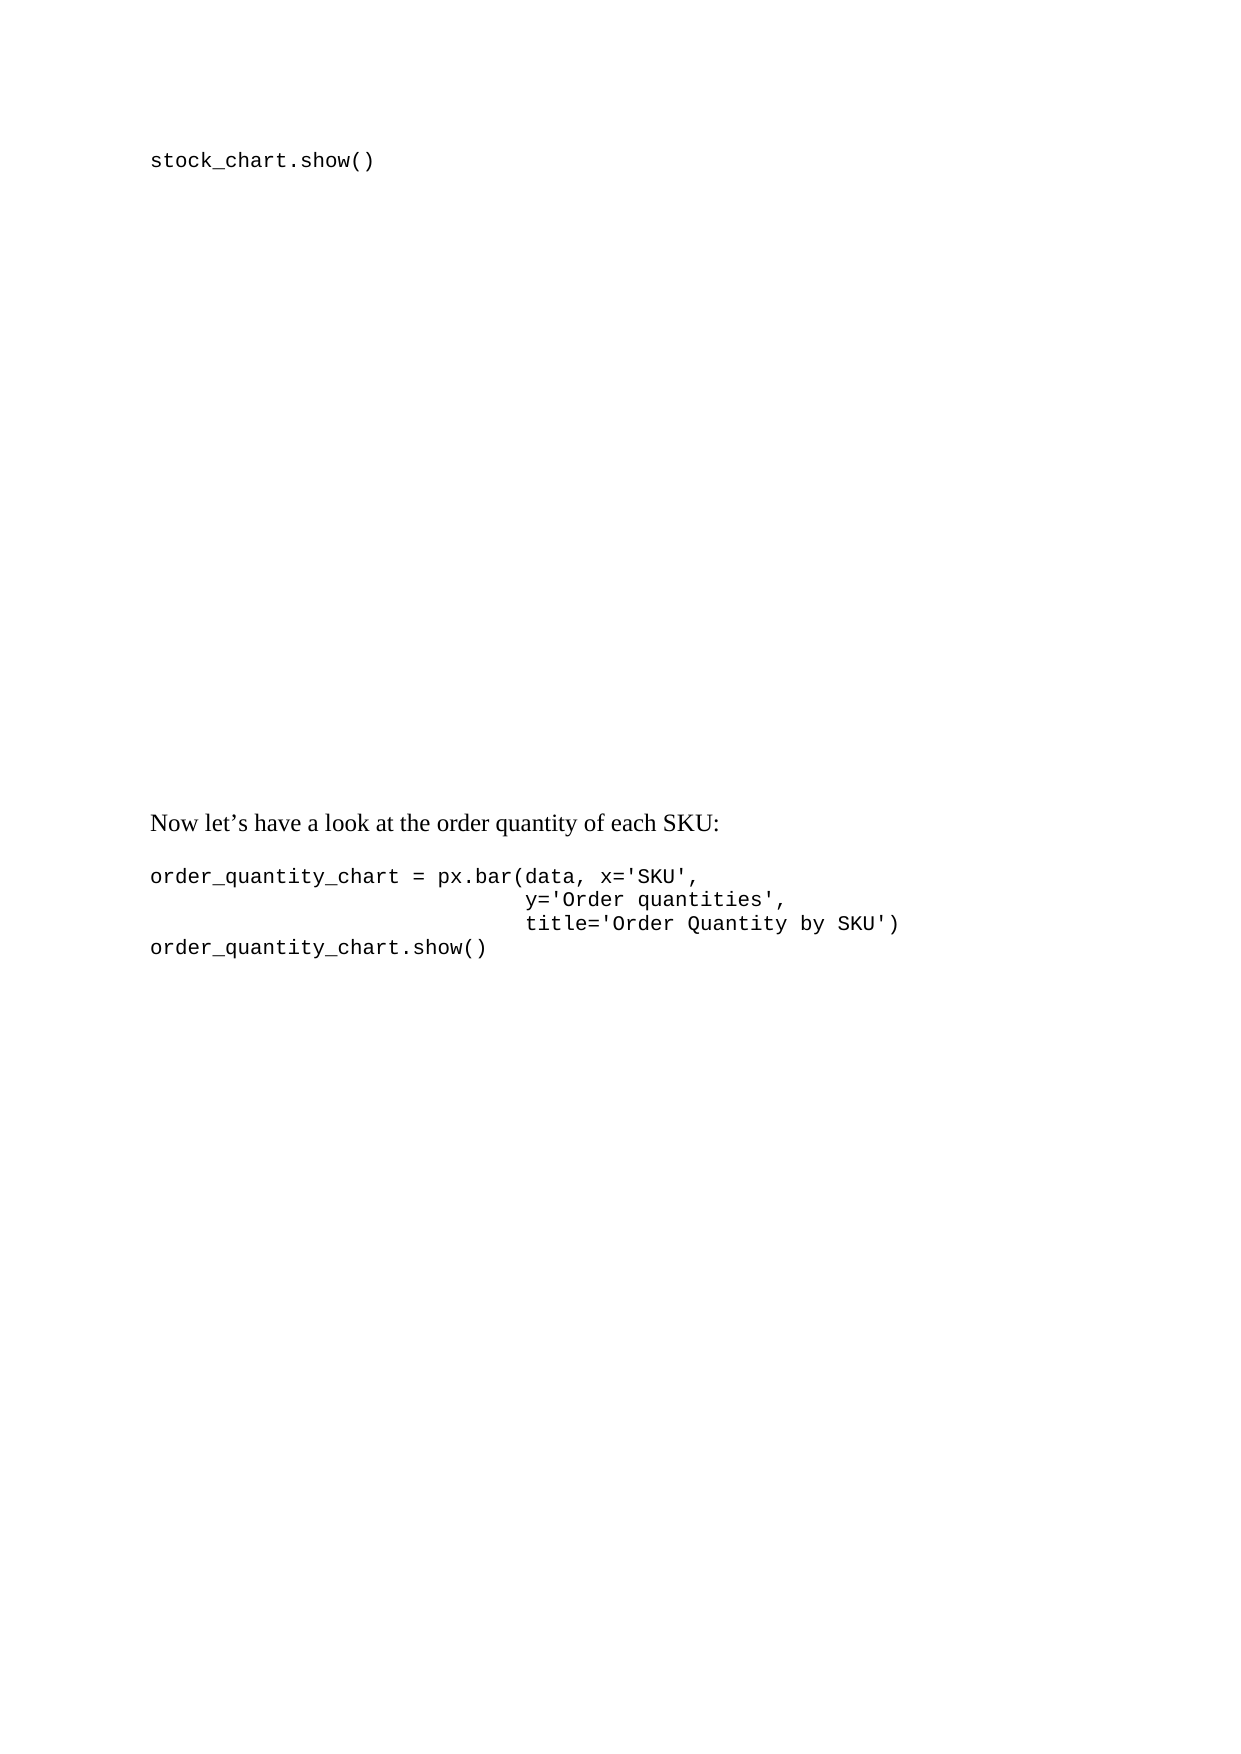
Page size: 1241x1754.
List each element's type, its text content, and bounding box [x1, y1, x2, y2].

text order_quantity_chart.show() [150, 937, 1090, 960]
text order_quantity_chart = px.bar(data, x='SKU', [150, 866, 1090, 889]
text y='Order quantities', [150, 889, 1090, 913]
text Now let’s have a look at the order quantity of each SKU: [150, 808, 1090, 837]
text stock_chart.show() [150, 150, 1090, 750]
text title='Order Quantity by SKU') [150, 913, 1090, 937]
